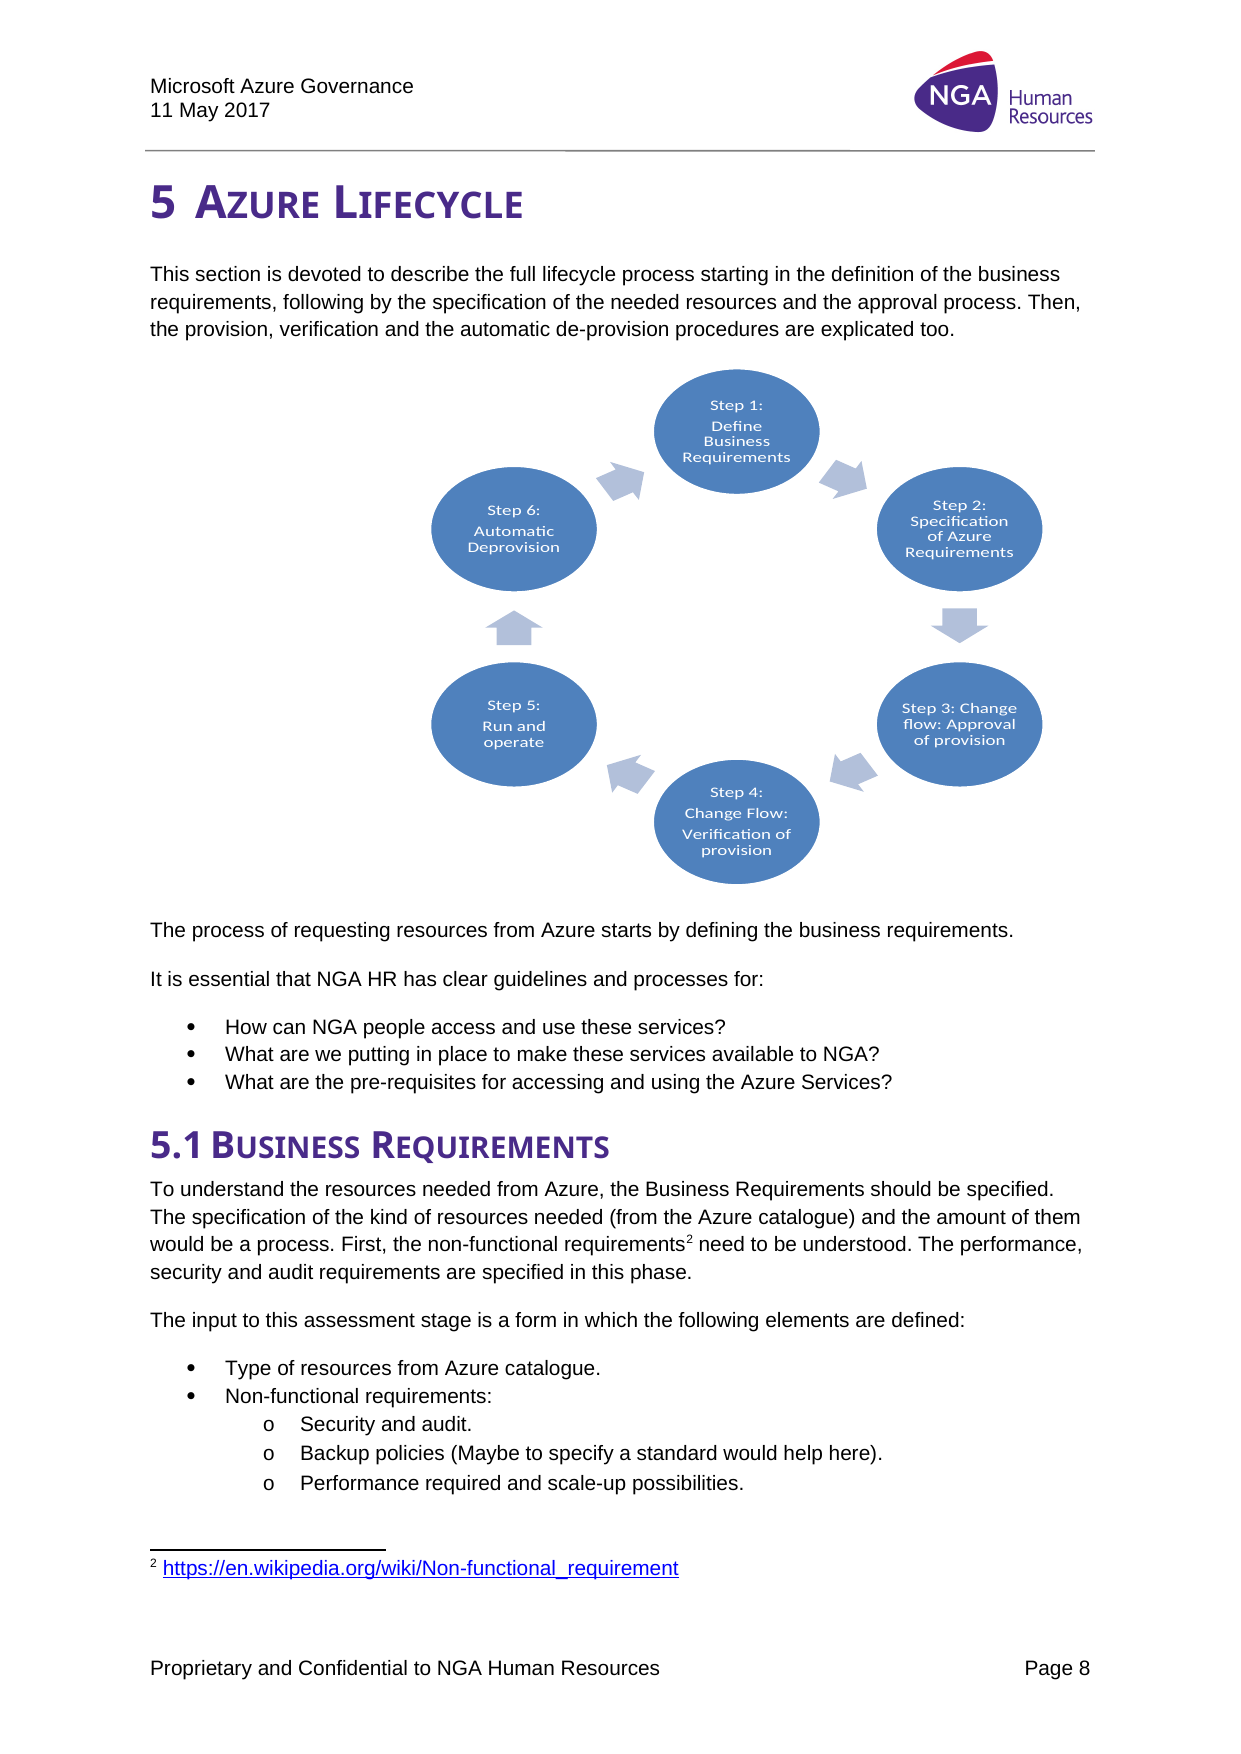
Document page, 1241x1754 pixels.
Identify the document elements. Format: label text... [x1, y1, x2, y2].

list What are we putting in place to make these services available to NGA? [187, 1042, 1090, 1066]
text To understand the resources needed from Azure, the Business Requirements should be specified. The specification of the kind of resources needed (from the Azure catalogue) and the amount of them would be a process. First, the non-functional requirements need to be understood. The performance, security and audit requirements are specified in this phase. [150, 1177, 1090, 1283]
picture [902, 41, 1106, 143]
list Security and audit. [262, 1411, 1090, 1437]
list Backup policies (Maybe to specify a standard would help here). [262, 1441, 1090, 1467]
list What are the pre-requisites for accessing and using the Azure Services? [187, 1070, 1090, 1094]
list Performance required and scale-up possibilities. [262, 1471, 1090, 1497]
list How can NGA people access and use these services? [187, 1015, 1090, 1039]
list Non-functional requirements: [187, 1384, 1090, 1408]
subtitle Business Requirements [150, 1118, 1090, 1169]
text The process of requesting resources from Azure starts by defining the business requirements. [150, 918, 1090, 942]
list Type of resources from Azure catalogue. [187, 1356, 1090, 1380]
text It is essential that NGA HR has clear guidelines and processes for: [150, 966, 1090, 990]
subtitle Azure Lifecycle [150, 169, 1090, 232]
text This section is devoted to describe the full lifecycle process starting in the definition of the business requirements, following by the specification of the needed resources and the approval process. Then, the provision, verification and the automatic de-provision procedures are explicated too. [150, 262, 1090, 341]
text The input to this assessment stage is a form in which the following elements are defined: [150, 1308, 1090, 1332]
